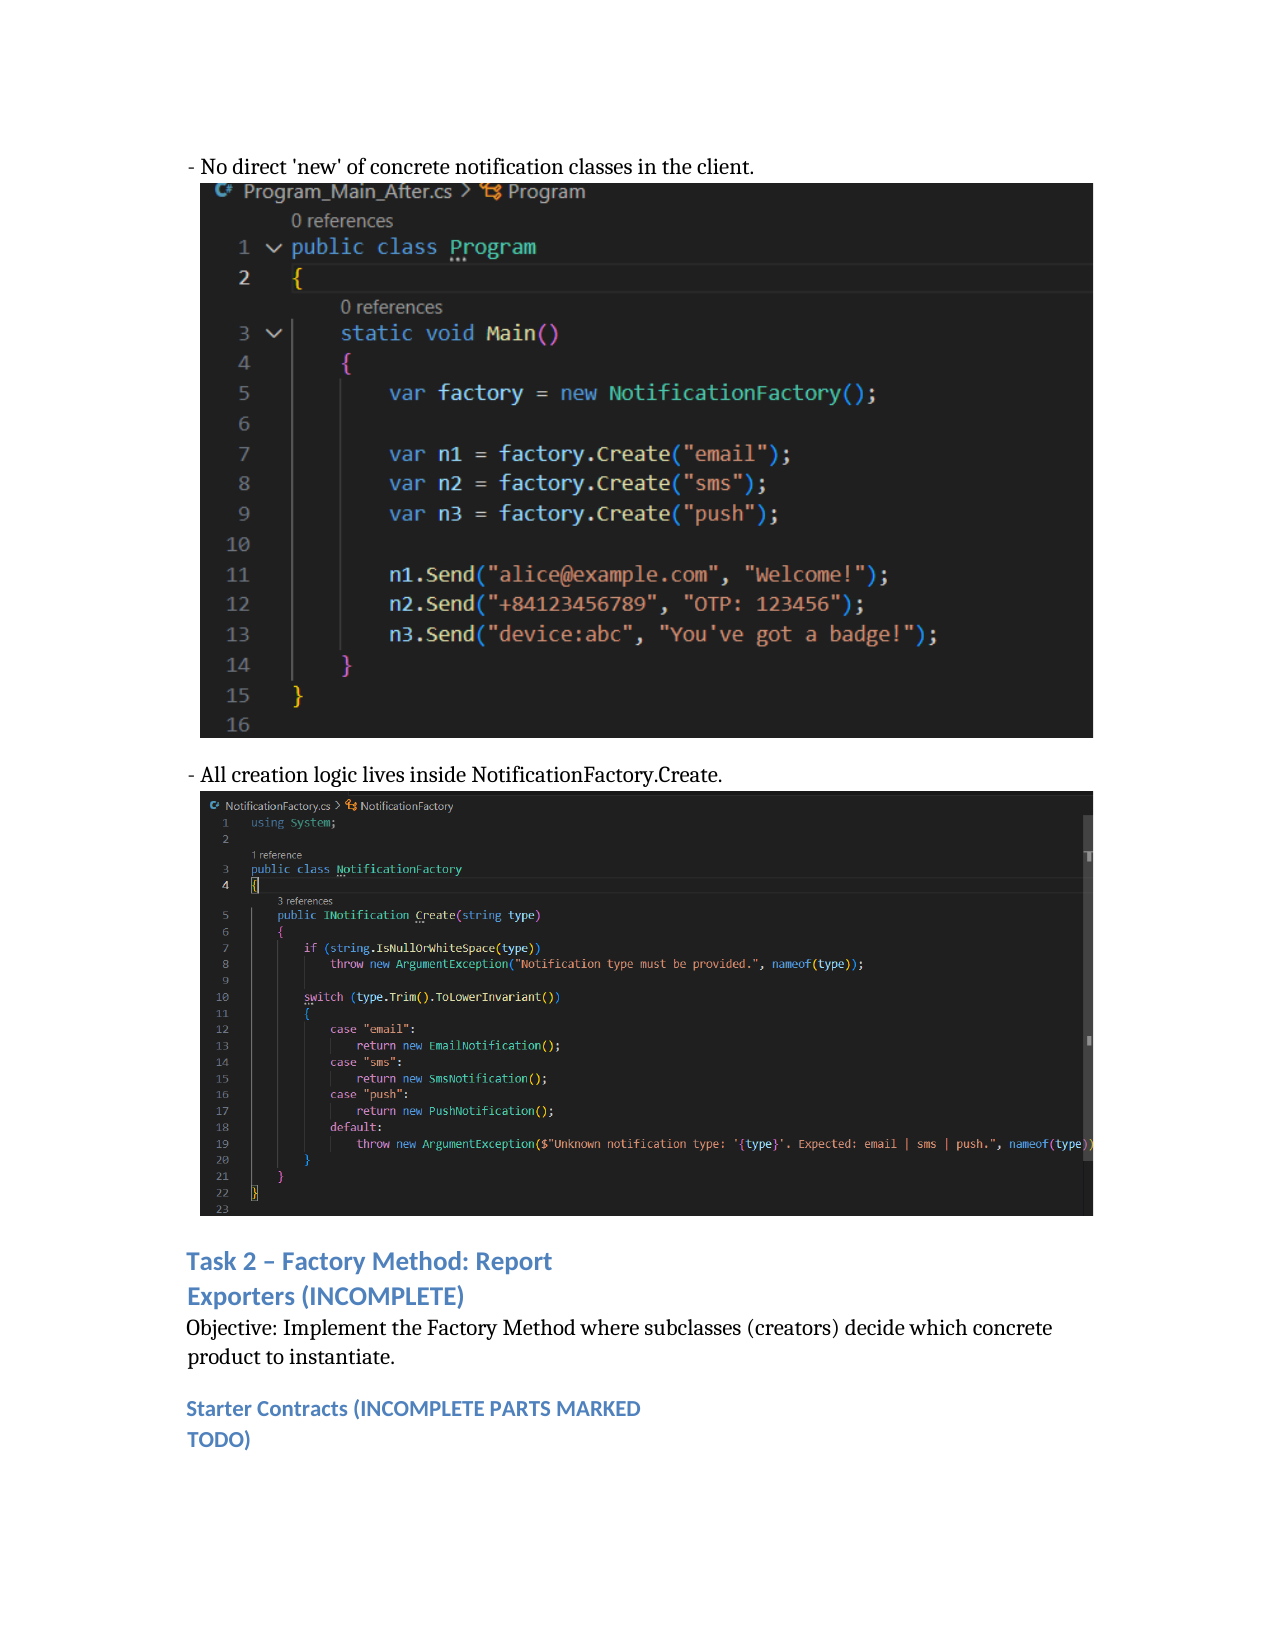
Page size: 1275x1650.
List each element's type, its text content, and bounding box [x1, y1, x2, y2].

subtitle Starter Contracts (INCOMPLETE PARTS MARKED TODO) [186, 1394, 657, 1453]
text Objective: Implement the Factory Method where subclasses (creators) decide which concrete product to instantiate. [186, 1315, 1081, 1370]
picture [200, 183, 1094, 738]
subtitle Task 2 – Factory Method: Report Exporters (INCOMPLETE) [186, 1244, 657, 1312]
picture [200, 791, 1094, 1216]
